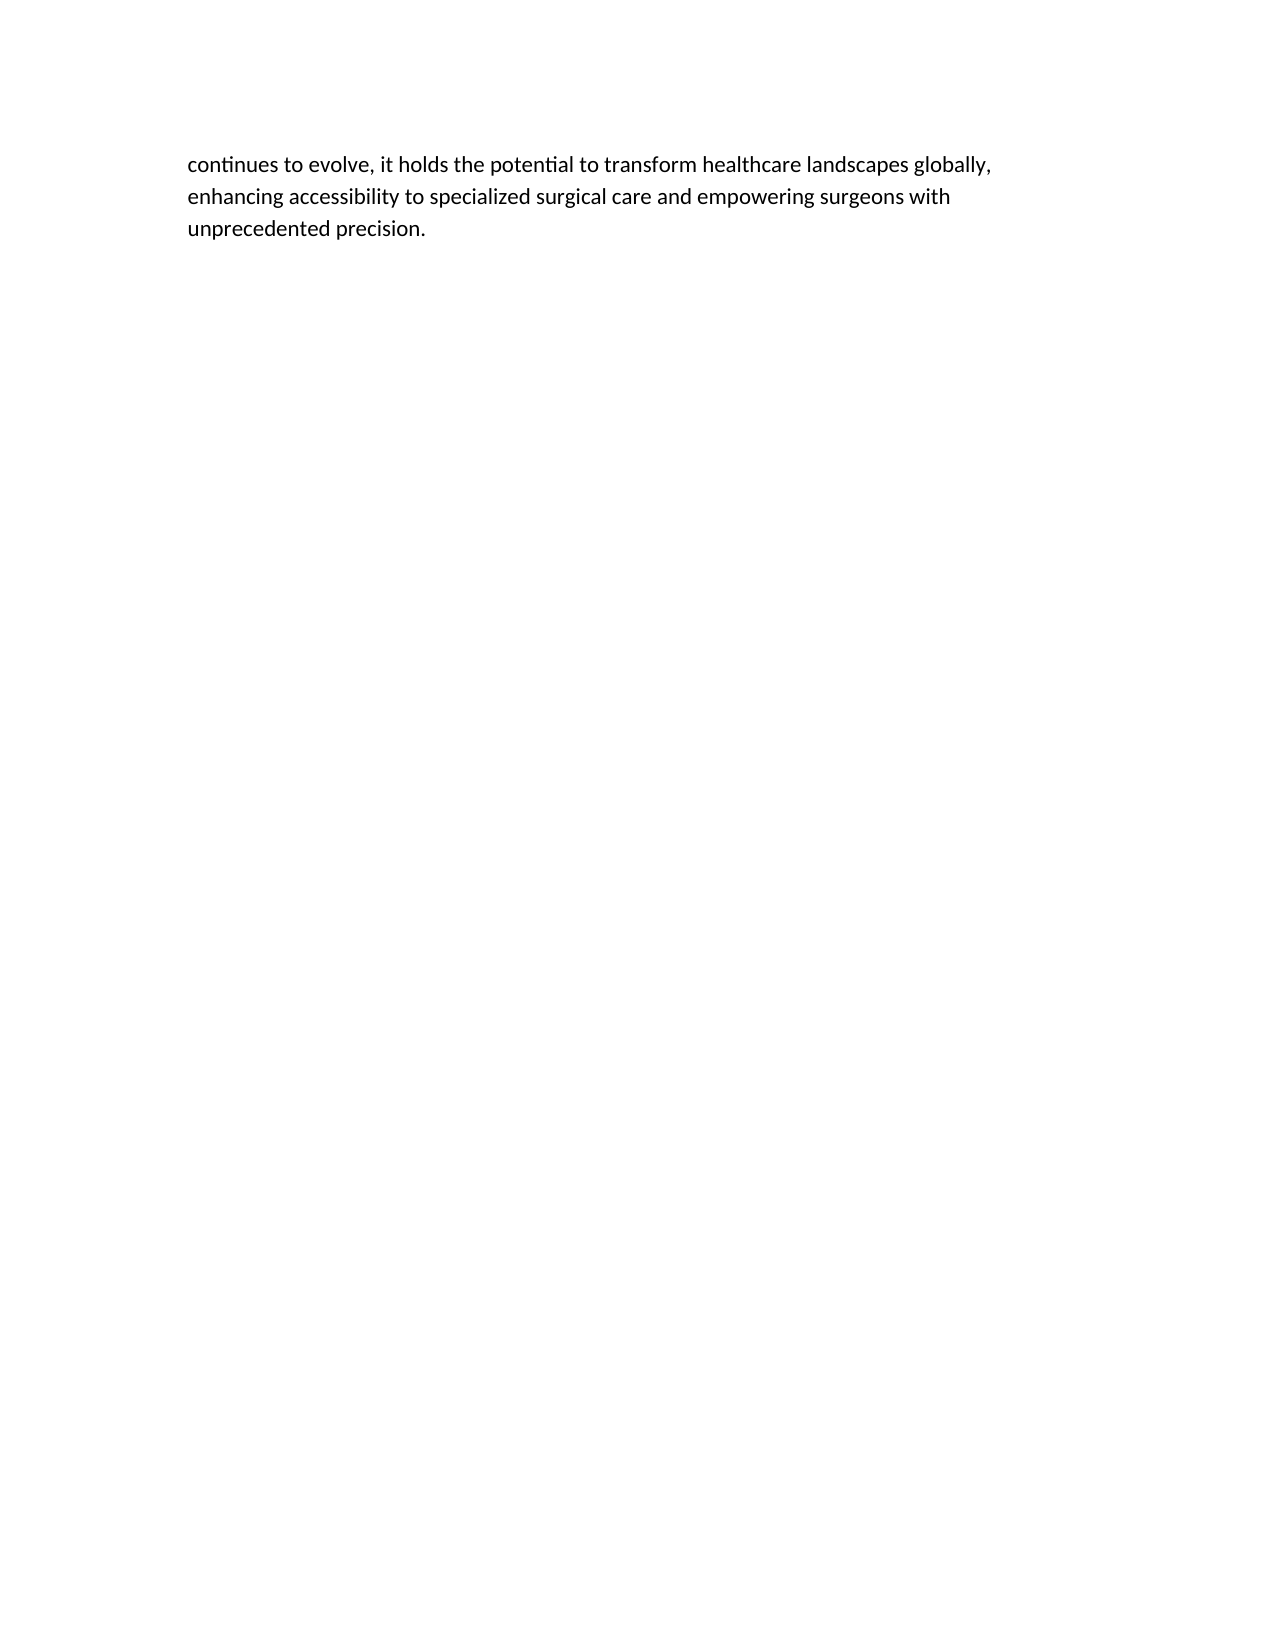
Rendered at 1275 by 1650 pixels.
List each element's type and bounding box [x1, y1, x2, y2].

text [187, 150, 1087, 242]
